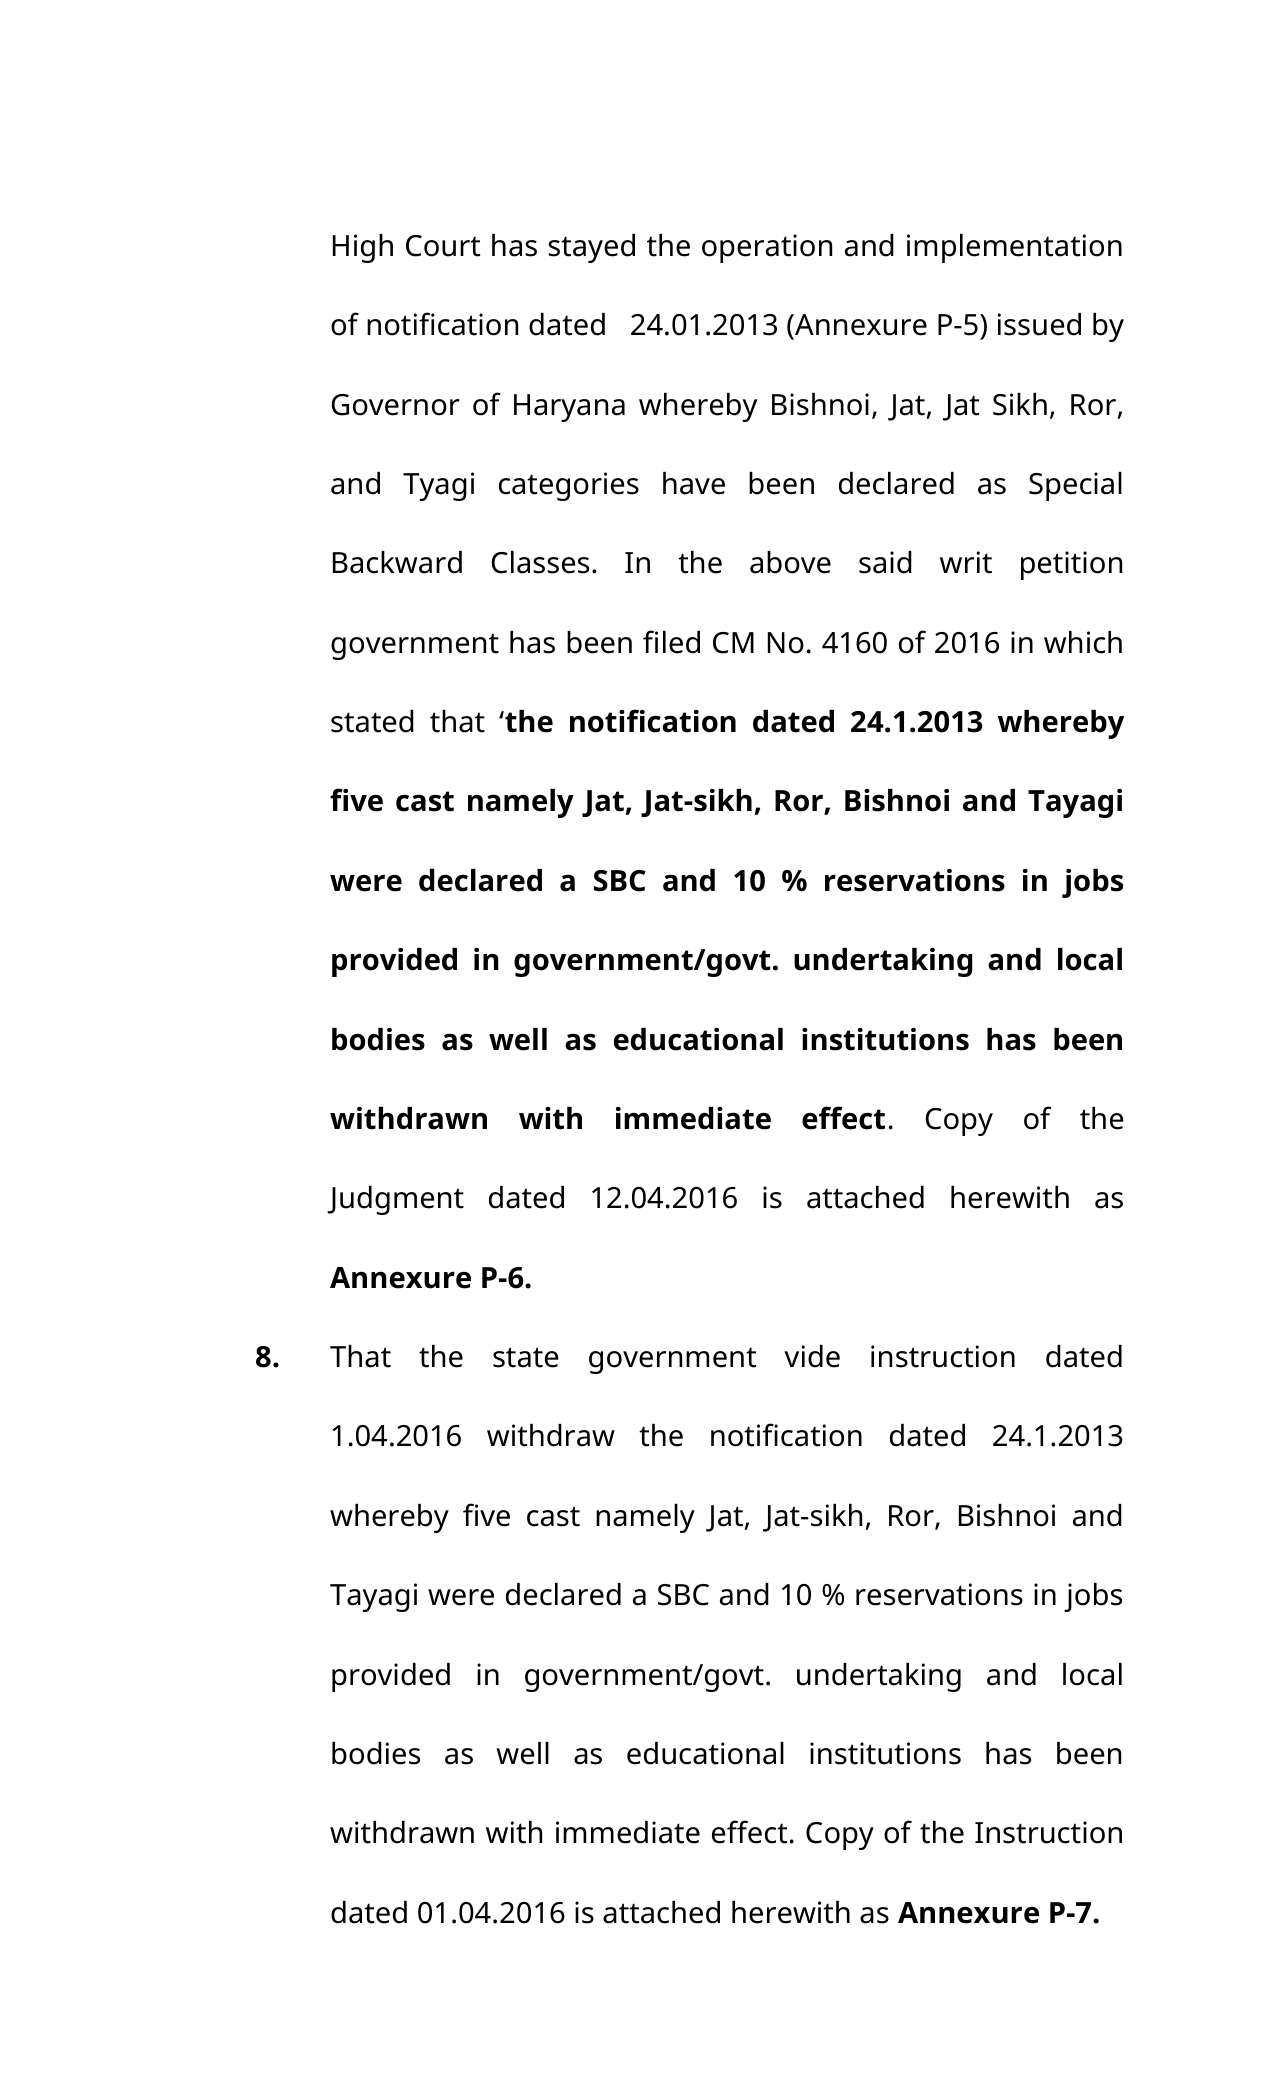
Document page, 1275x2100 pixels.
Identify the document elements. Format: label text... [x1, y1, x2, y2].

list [255, 225, 1125, 1297]
list That the state government vide instruction dated 1.04.2016 withdraw the notification dated 24.1.2013 whereby five cast namely Jat, Jat-sikh, Ror, Bishnoi and Tayagi were declared a SBC and 10 % reservations in jobs provided in government/govt. undertaking and local bodies as well as educational institutions has been withdrawn with immediate effect. Copy of the Instruction dated 01.04.2016 is attached herewith as Annexure P-7. [255, 1336, 1125, 1932]
